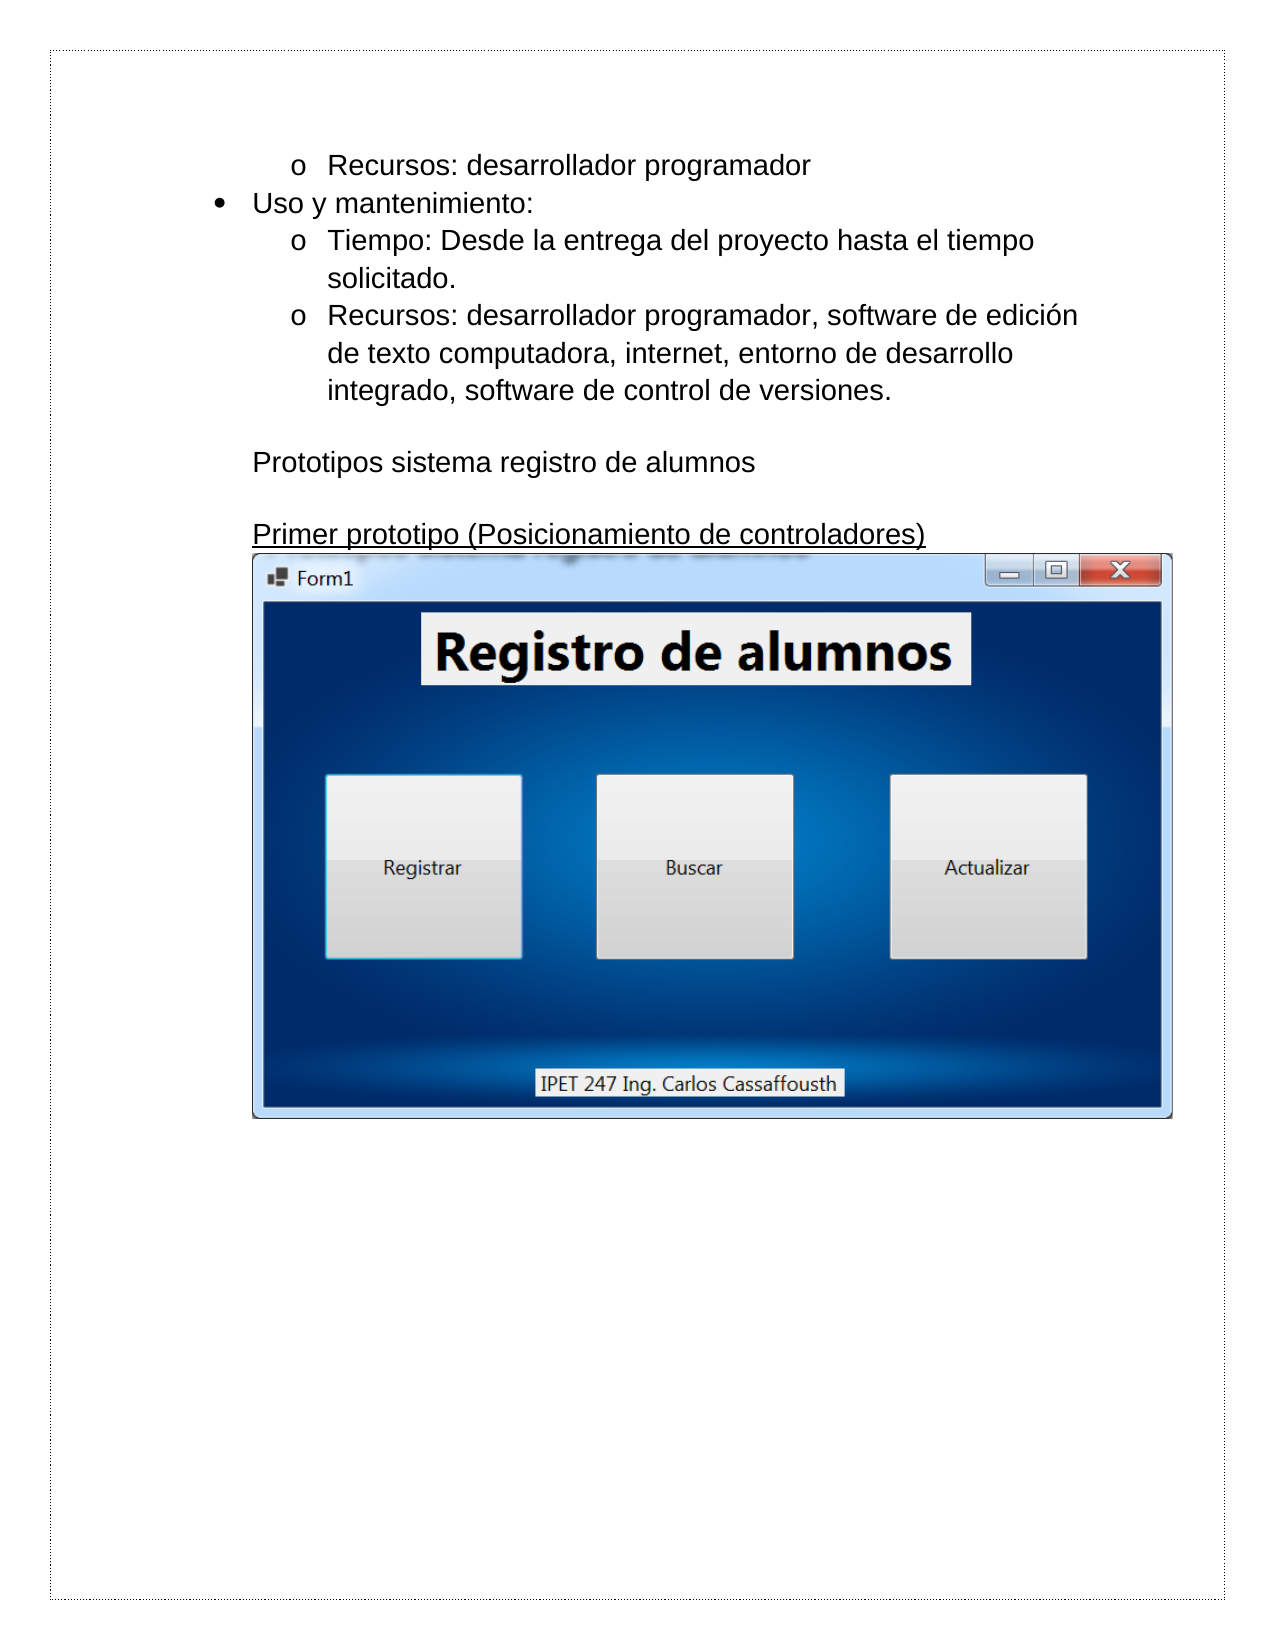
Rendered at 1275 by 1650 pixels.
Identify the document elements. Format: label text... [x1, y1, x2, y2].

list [289, 298, 1098, 406]
list Primer prototipo (Posicionamiento de controladores) [252, 517, 1098, 551]
picture [252, 553, 1173, 1119]
list Tiempo: Desde la entrega del proyecto hasta el tiempo solicitado. [289, 223, 1098, 295]
list Prototipos sistema registro de alumnos [252, 445, 1098, 478]
list Uso y mantenimiento: [214, 186, 1098, 220]
list Recursos: desarrollador programador [289, 147, 1098, 184]
